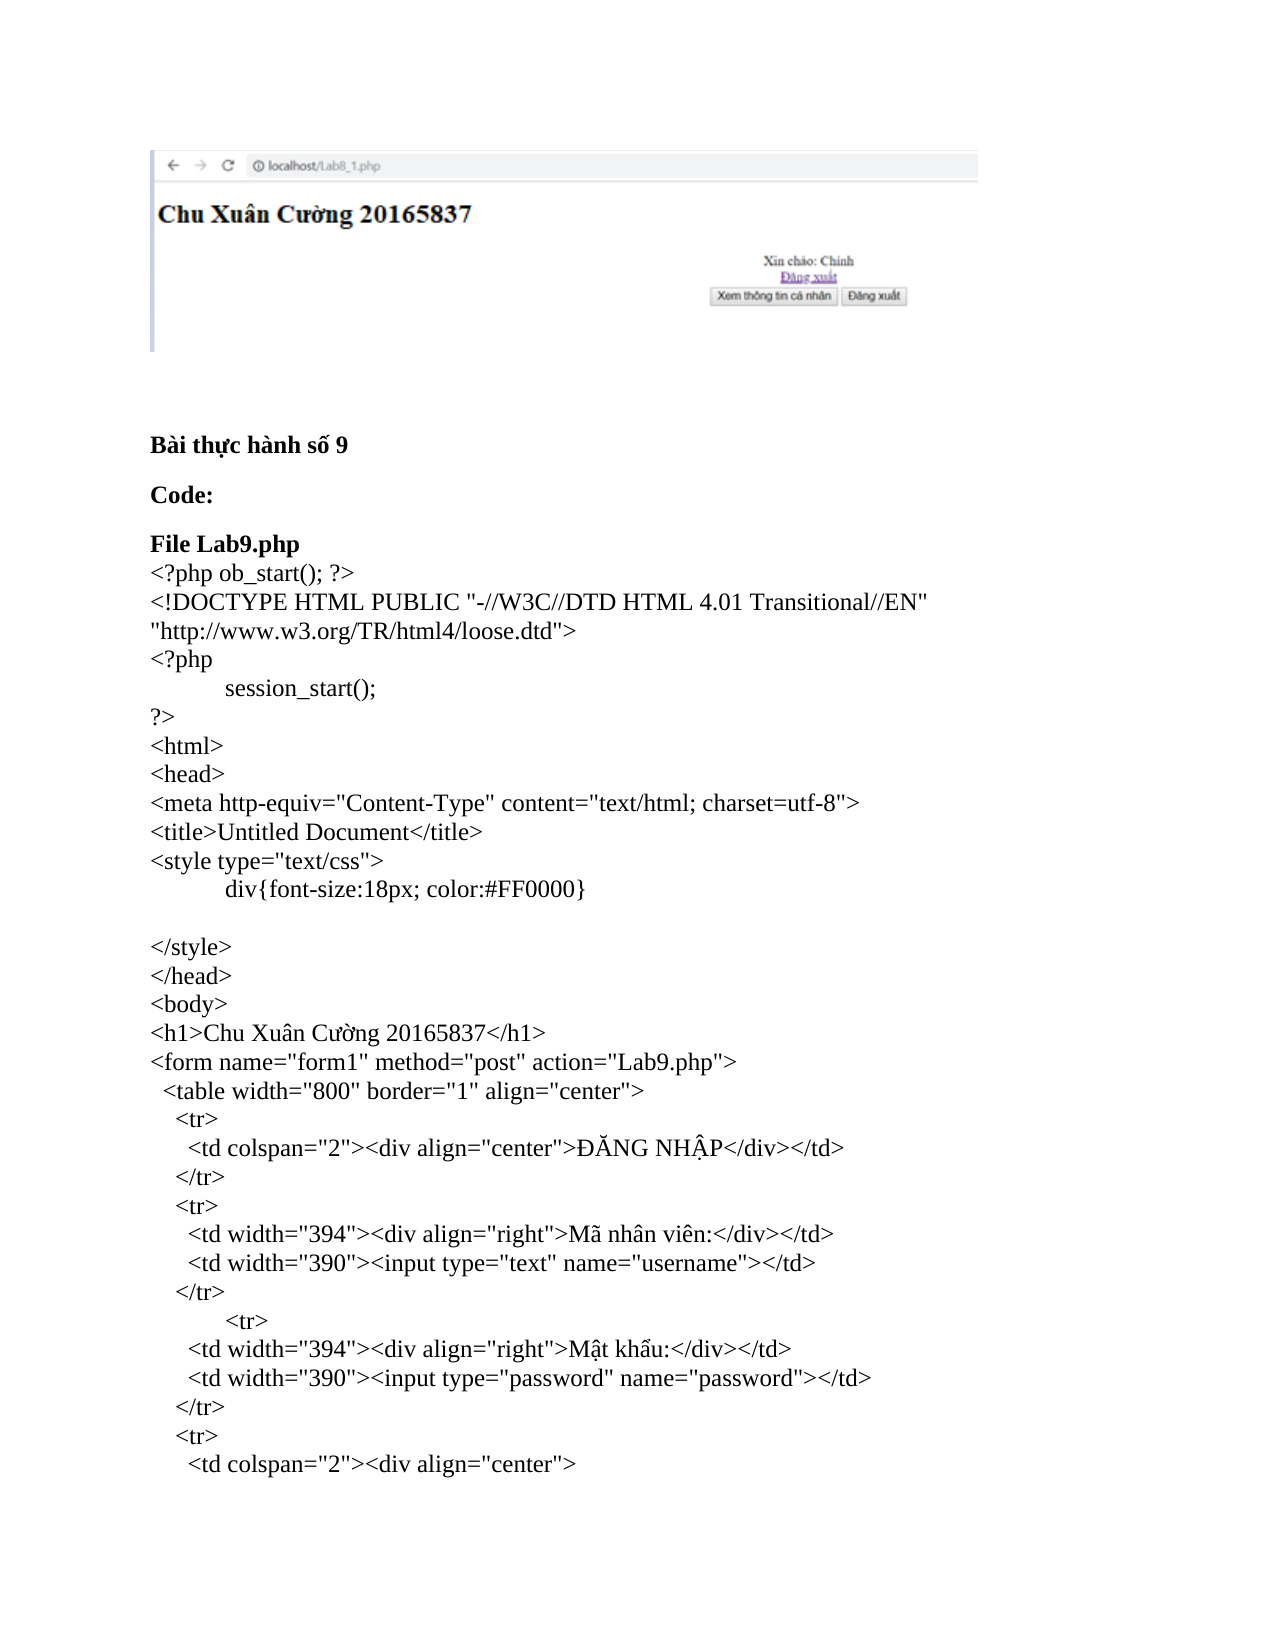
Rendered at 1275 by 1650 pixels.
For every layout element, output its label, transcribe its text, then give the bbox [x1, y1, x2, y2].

text <tr> [150, 1306, 1125, 1334]
text <title>Untitled Document</title> [150, 817, 1125, 846]
text </tr> [150, 1392, 1125, 1421]
text <meta http-equiv="Content-Type" content="text/html; charset=utf-8"> [150, 788, 1125, 817]
text session_start(); [150, 673, 1125, 702]
text <td width="390"><input type="text" name="username"></td> [150, 1248, 1125, 1277]
text <table width="800" border="1" align="center"> [150, 1076, 1125, 1104]
subtitle File Lab9.php [150, 529, 1125, 558]
text <td colspan="2"><div align="center">ĐĂNG NHẬP</div></td> [150, 1133, 1125, 1162]
subtitle Bài thực hành số 9 [150, 430, 1125, 459]
text <td width="390"><input type="password" name="password"></td> [150, 1363, 1125, 1392]
text <tr> [150, 1421, 1125, 1449]
text <h1>Chu Xuân Cường 20165837</h1> [150, 1018, 1125, 1047]
text <tr> [150, 1191, 1125, 1219]
subtitle Code: [150, 480, 1125, 509]
text <td width="394"><div align="right">Mã nhân viên:</div></td> [150, 1219, 1125, 1248]
text <form name="form1" method="post" action="Lab9.php"> [150, 1047, 1125, 1076]
text <?php ob_start(); ?> [150, 558, 1125, 587]
text ?> [150, 702, 1125, 731]
text <style type="text/css"> [150, 846, 1125, 874]
text <td width="394"><div align="right">Mật khẩu:</div></td> [150, 1334, 1125, 1363]
text <html> [150, 731, 1125, 759]
picture [150, 150, 979, 352]
text <tr> [150, 1104, 1125, 1133]
text </head> [150, 961, 1125, 989]
text <body> [150, 989, 1125, 1018]
text </tr> [150, 1277, 1125, 1306]
text <?php [150, 644, 1125, 673]
text <td colspan="2"><div align="center"> [150, 1449, 1125, 1478]
text <!DOCTYPE HTML PUBLIC "-//W3C//DTD HTML 4.01 Transitional//EN" "http://www.w3.org/TR/html4/loose.dtd"> [150, 587, 1125, 644]
text </tr> [150, 1162, 1125, 1191]
text <head> [150, 759, 1125, 788]
text div{font-size:18px; color:#FF0000} [150, 874, 1125, 903]
text </style> [150, 932, 1125, 961]
